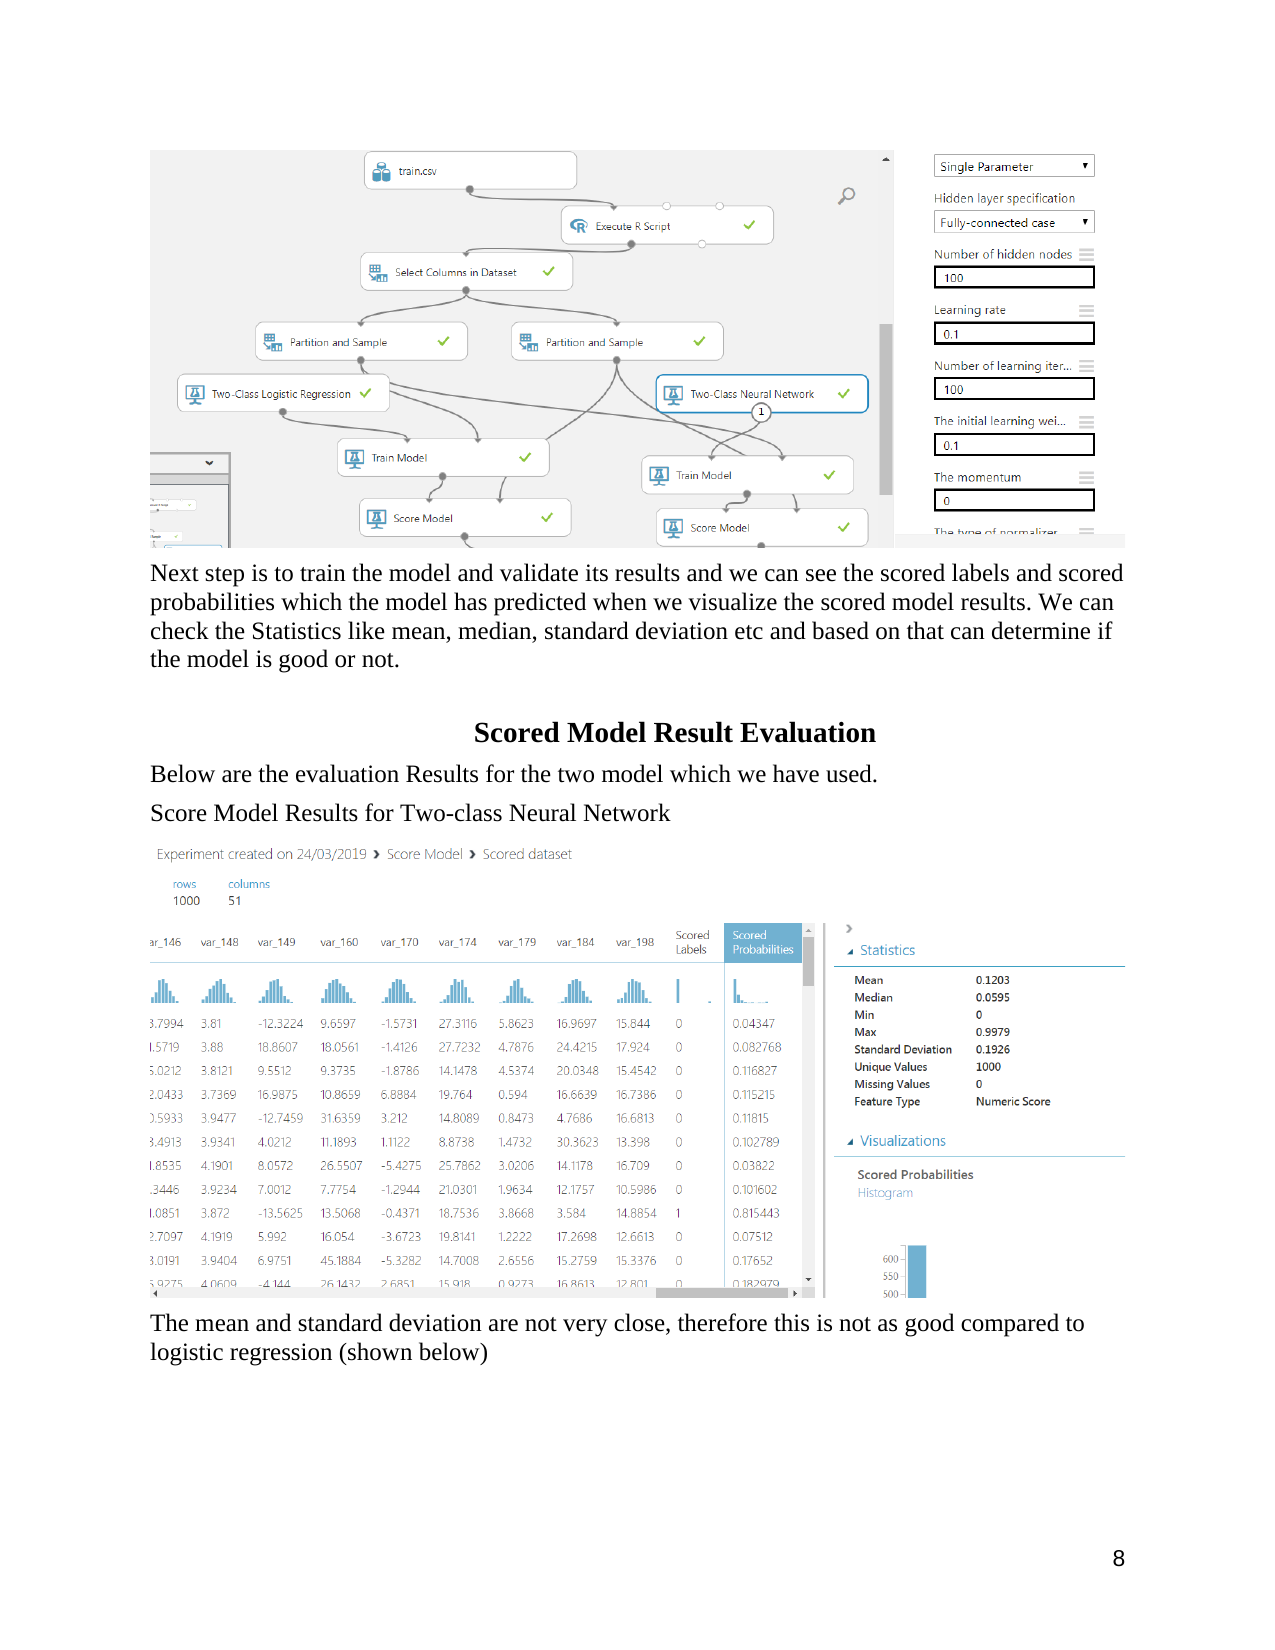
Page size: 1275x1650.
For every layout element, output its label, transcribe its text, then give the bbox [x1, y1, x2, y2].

text Score Model Results for Two-class Neural Network [150, 798, 1125, 827]
text Next step is to train the model and validate its results and we can see the scored labels and scored probabilities which the model has predicted when we visualize the scored model results. We can check the Statistics like mean, median, standard deviation etc and based on that can determine if the model is good or not. [150, 558, 1125, 673]
picture [150, 150, 1125, 548]
text Below are the evaluation Results for the two model which we have used. [150, 759, 1125, 788]
picture [150, 837, 1125, 1298]
text The mean and standard deviation are not very close, therefore this is not as good compared to logistic regression (shown below) [150, 1308, 1125, 1366]
subtitle Scored Model Result Evaluation [150, 715, 1125, 748]
